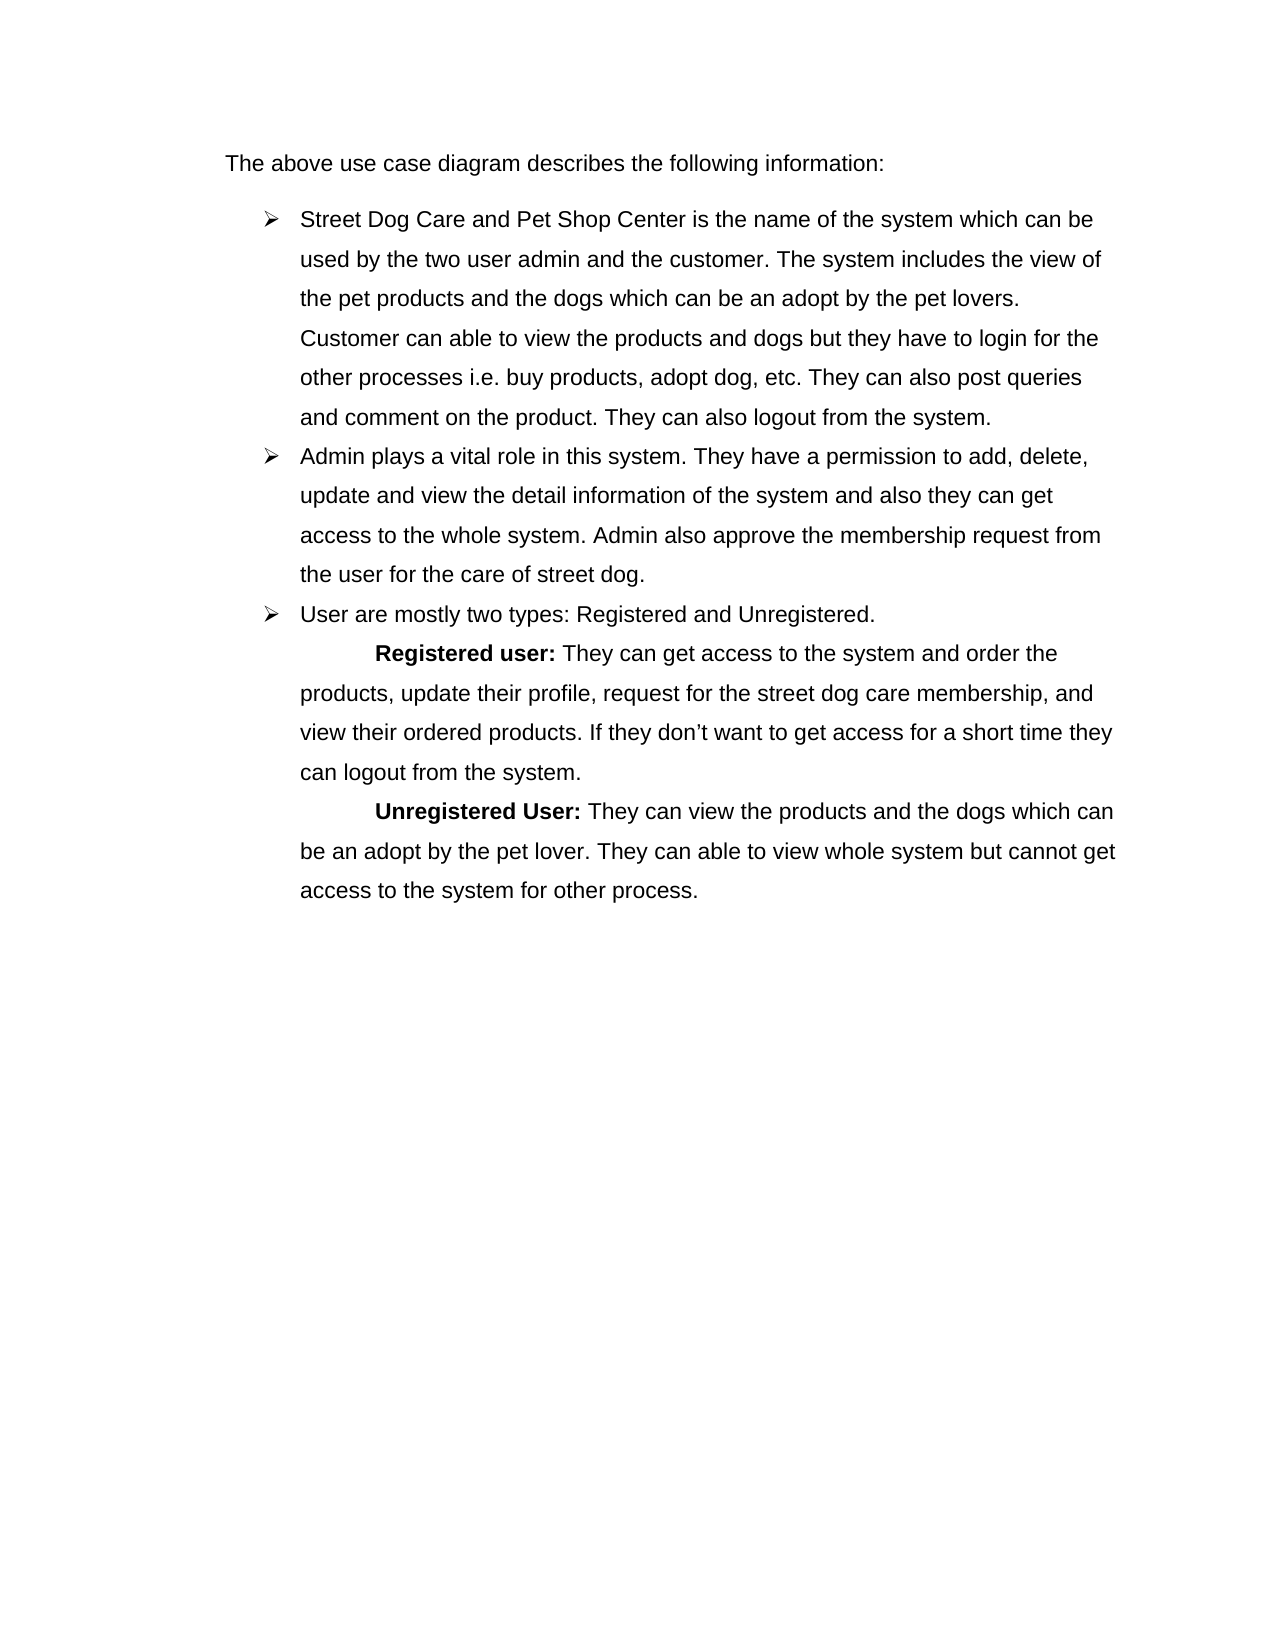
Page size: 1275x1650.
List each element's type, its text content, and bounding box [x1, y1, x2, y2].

list Admin plays a vital role in this system. They have a permission to add, delete, update and view the detail information of the system and also they can get access to the whole system. Admin also approve the membership request from the user for the care of street dog. [262, 443, 1125, 588]
list User are mostly two types: Registered and Unregistered. [262, 601, 1125, 627]
text The above use case diagram describes the following information: [150, 150, 1125, 176]
list Unregistered User: They can view the products and the dogs which can be an adopt by the pet lover. They can able to view whole system but cannot get access to the system for other process. [300, 798, 1125, 904]
list Registered user: They can get access to the system and order the products, update their profile, request for the street dog care membership, and view their ordered products. If they don’t want to get access for a short time they can logout from the system. [300, 640, 1125, 785]
list Street Dog Care and Pet Shop Center is the name of the system which can be used by the two user admin and the customer. The system includes the view of the pet products and the dogs which can be an adopt by the pet lovers. Customer can able to view the products and dogs but they have to login for the other processes i.e. buy products, adopt dog, etc. They can also post queries and comment on the product. They can also logout from the system. [262, 206, 1125, 430]
